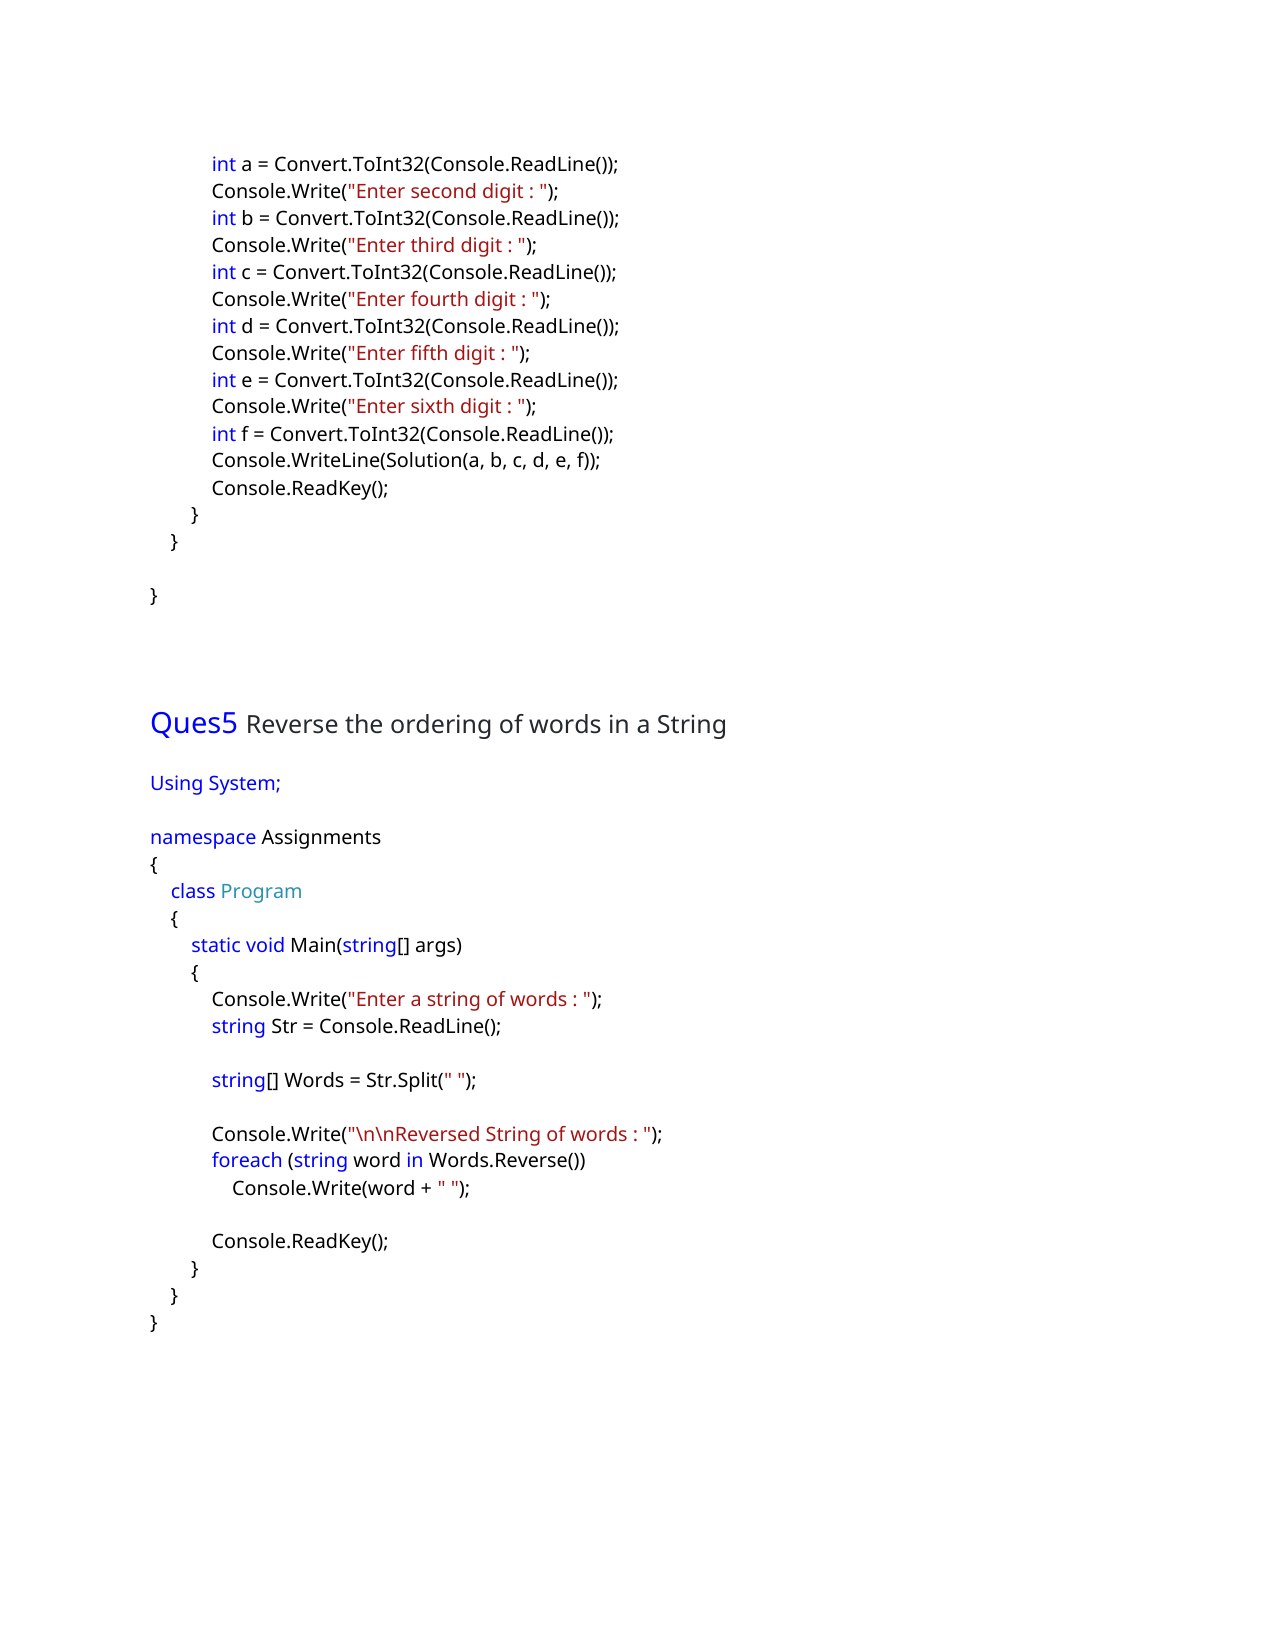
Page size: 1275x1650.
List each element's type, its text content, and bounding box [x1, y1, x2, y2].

text { [150, 958, 1125, 985]
text string Str = Console.ReadLine(); [150, 1012, 1125, 1039]
text int e = Convert.ToInt32(Console.ReadLine()); [150, 366, 1125, 393]
text { [150, 850, 1125, 877]
text Console.Write("Enter sixth digit : "); [150, 393, 1125, 420]
text Ques5 Reverse the ordering of words in a String [150, 702, 1125, 742]
text Console.ReadKey(); [150, 474, 1125, 501]
text } [150, 1282, 1125, 1309]
text static void Main(string[] args) [150, 931, 1125, 958]
text foreach (string word in Words.Reverse()) [150, 1147, 1125, 1174]
text Console.Write("Enter fifth digit : "); [150, 339, 1125, 366]
text class Program [150, 877, 1125, 904]
text Console.WriteLine(Solution(a, b, c, d, e, f)); [150, 447, 1125, 474]
text } [150, 582, 1125, 609]
text } [150, 1255, 1125, 1282]
text Console.Write("Enter third digit : "); [150, 231, 1125, 258]
text } [150, 528, 1125, 555]
text int b = Convert.ToInt32(Console.ReadLine()); [150, 204, 1125, 231]
text Console.Write("Enter second digit : "); [150, 177, 1125, 204]
text string[] Words = Str.Split(" "); [150, 1066, 1125, 1093]
text namespace Assignments [150, 823, 1125, 850]
text int c = Convert.ToInt32(Console.ReadLine()); [150, 258, 1125, 285]
text int f = Convert.ToInt32(Console.ReadLine()); [150, 420, 1125, 447]
text Using System; [150, 769, 1125, 796]
text Console.Write(word + " "); [150, 1174, 1125, 1201]
text Console.ReadKey(); [150, 1228, 1125, 1255]
text { [150, 904, 1125, 931]
text int d = Convert.ToInt32(Console.ReadLine()); [150, 312, 1125, 339]
text int a = Convert.ToInt32(Console.ReadLine()); [150, 150, 1125, 177]
text } [150, 501, 1125, 528]
text } [150, 1309, 1125, 1336]
text Console.Write("Enter fourth digit : "); [150, 285, 1125, 312]
text Console.Write("Enter a string of words : "); [150, 985, 1125, 1012]
text Console.Write("\n\nReversed String of words : "); [150, 1120, 1125, 1147]
